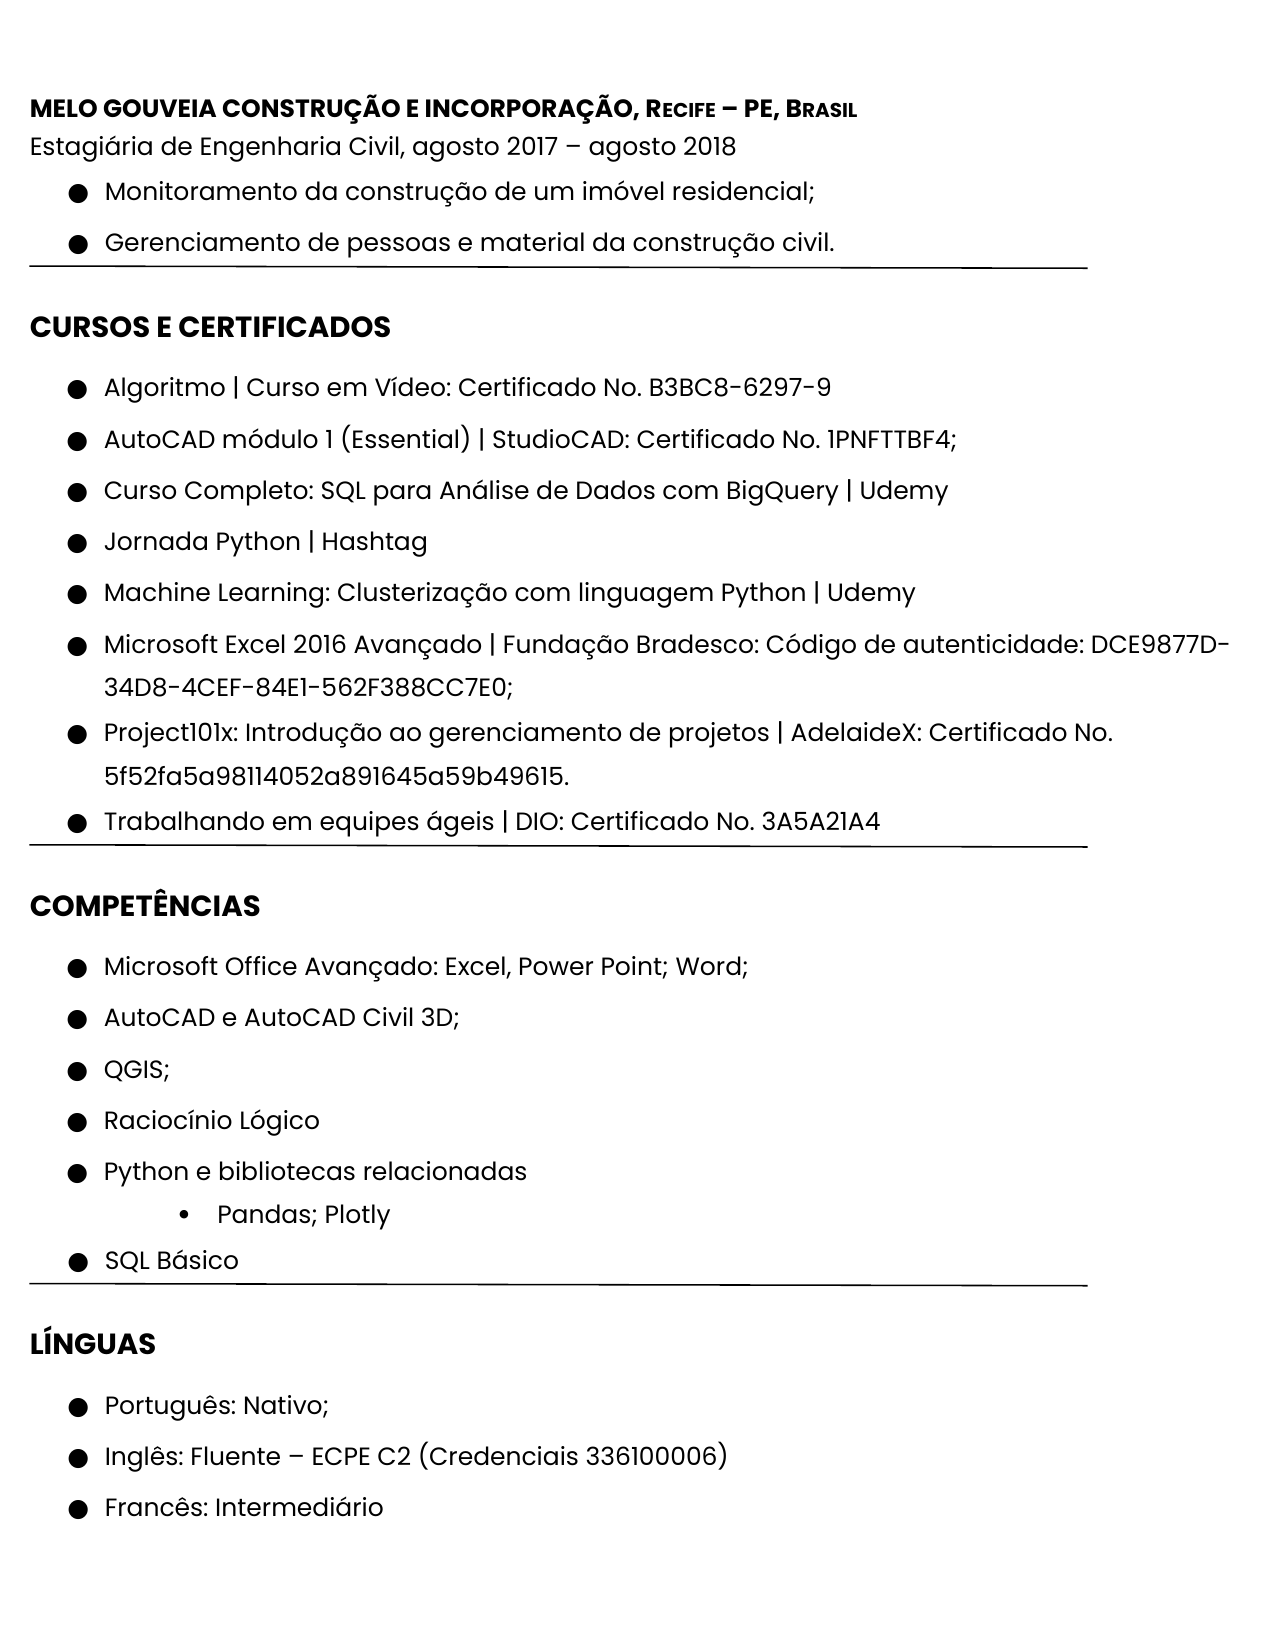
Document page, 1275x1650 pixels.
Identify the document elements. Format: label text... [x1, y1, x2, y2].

list Microsoft Excel 2016 Avançado | Fundação Bradesco: Código de autenticidade: DCE9877D-34D8-4CEF-84E1-562F388CC7E0; [66, 616, 1245, 705]
list Microsoft Office Avançado: Excel, Power Point; Word; [66, 939, 1245, 990]
subtitle Estagiária de Engenharia Civil, agosto 2017 – agosto 2018 [29, 126, 1245, 164]
subtitle CURSOS E CERTIFICADOS [29, 304, 1245, 347]
list Pandas; Plotly [179, 1195, 1245, 1232]
list AutoCAD e AutoCAD Civil 3D; [66, 990, 1245, 1041]
list QGIS; [66, 1041, 1245, 1092]
list Francês: Intermediário [67, 1480, 1245, 1531]
list Monitoramento da construção de um imóvel residencial; [67, 164, 1245, 215]
subtitle COMPETÊNCIAS [29, 882, 1245, 926]
list Inglês: Fluente – ECPE C2 (Credenciais 336100006) [67, 1429, 1245, 1480]
list Project101x: Introdução ao gerenciamento de projetos | AdelaideX: Certificado No. 5f52fa5a98114052a891645a59b49615. [66, 705, 1245, 794]
subtitle LÍNGUAS [29, 1321, 1245, 1365]
list Raciocínio Lógico [66, 1092, 1245, 1144]
list SQL Básico [67, 1232, 1245, 1284]
list Português: Nativo; [67, 1377, 1245, 1429]
list Jornada Python | Hashtag [66, 514, 1245, 565]
list Machine Learning: Clusterização com linguagem Python | Udemy [66, 565, 1245, 616]
list Algoritmo | Curso em Vídeo: Certificado No. B3BC8-6297-9 [66, 360, 1245, 411]
list Gerenciamento de pessoas e material da construção civil. [67, 215, 1245, 266]
subtitle MELO GOUVEIA CONSTRUÇÃO E INCORPORAÇÃO, Recife – PE, Brasil [29, 89, 1245, 126]
list Trabalhando em equipes ágeis | DIO: Certificado No. 3A5A21A4 [66, 794, 1245, 845]
list Curso Completo: SQL para Análise de Dados com BigQuery | Udemy [66, 462, 1245, 514]
list AutoCAD módulo 1 (Essential) | StudioCAD: Certificado No. 1PNFTTBF4; [66, 411, 1245, 462]
list Python e bibliotecas relacionadas [66, 1144, 1245, 1195]
